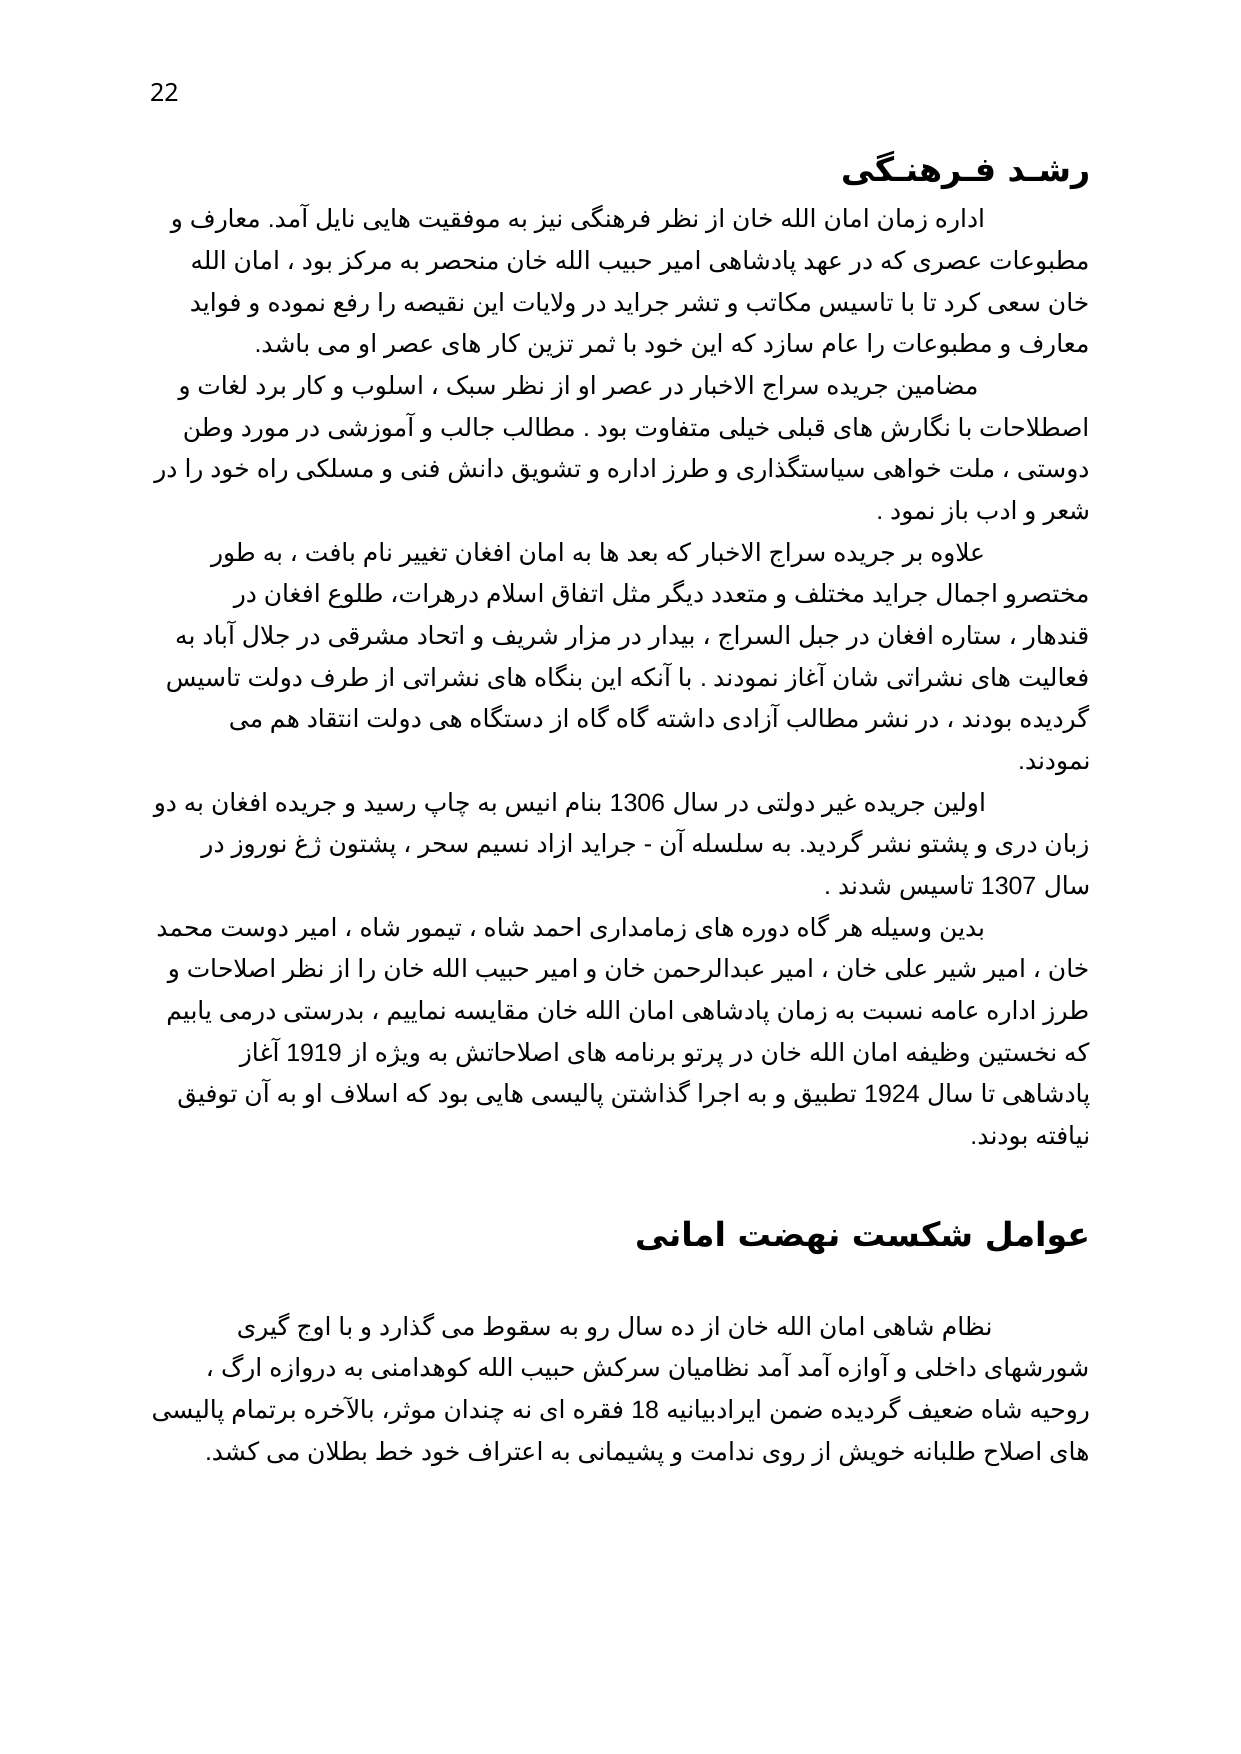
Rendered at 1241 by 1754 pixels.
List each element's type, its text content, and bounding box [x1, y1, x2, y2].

list اولین جریده غیر دولتی در سال 1306 بنام انیس به چاپ رسید و جریده افغان به دو زبان دری و پشتو نشر گردید. به سلسله آن - جراید ازاد نسیم سحر ، پشتون ژغ نوروز در سال 1307 تاسیس شدند . [150, 778, 1090, 903]
list علاوه بر جریده سراج الاخبار که بعد ها به امان افغان تغییر نام بافت ، به طور مختصرو اجمال جراید مختلف و متعدد دیگر مثل اتفاق اسلام درهرات، طلوع افغان در قندهار ، ستاره افغان در جبل السراج ، بیدار در مزار شریف و اتحاد مشرقی در جلال آباد به فعالیت های نشراتی شان آغاز نمودند . با آنکه این بنگاه های نشراتی از طرف دولت تاسیس گردیده بودند ، در نشر مطالب آزادی داشته گاه گاه از دستگاه هی دولت انتقاد هم می نمودند. [150, 528, 1090, 778]
list مضامین جریده سراج الاخبار در عصر او از نظر سبک ، اسلوب و کار برد لغات و اصطلاحات با نگارش های قبلی خیلی متفاوت بود . مطالب جالب و آموزشی در مورد وطن دوستی ، ملت خواهی سیاستگذاری و طرز اداره و تشویق دانش فنی و مسلکی راه خود را در شعر و ادب باز نمود . [150, 361, 1090, 528]
subtitle رشـد فـرهنـگی [150, 150, 1090, 189]
list نظام شاهی امان الله خان از ده سال رو به سقوط می گذارد و با اوج گیری شورشهای داخلی و آوازه آمد آمد نظامیان سرکش حبیب الله کوهدامنی به دروازه ارگ ، روحیه شاه ضعیف گردیده ضمن ایرادبیانیه 18 فقره ای نه چندان موثر، بالآخره برتمام پالیسی های اصلاح طلبانه خویش از روی ندامت و پشیمانی به اعتراف خود خط بطلان می کشد. [150, 1302, 1090, 1468]
list بدین وسیله هر گاه دوره های زمامداری احمد شاه ، تیمور شاه ، امیر دوست محمد خان ، امیر شیر علی خان ، امیر عبدالرحمن خان و امیر حبیب الله خان را از نظر اصلاحات و طرز اداره عامه نسبت به زمان پادشاهی امان الله خان مقایسه نماییم ، بدرستی درمی یابیم که نخستین وظیفه امان الله خان در پرتو برنامه های اصلاحاتش به ویژه از 1919 آغاز پادشاهی تا سال 1924 تطبیق و به اجرا گذاشتن پالیسی هایی بود که اسلاف او به آن توفیق نیافته بودند. [150, 903, 1090, 1153]
list اداره زمان امان الله خان از نظر فرهنگی نیز به موفقیت هایی نایل آمد. معارف و مطبوعات عصری که در عهد پادشاهی امیر حبیب الله خان منحصر به مرکز بود ، امان الله خان سعی کرد تا با تاسیس مکاتب و تشر جراید در ولایات این نقیصه را رفع نموده و فواید معارف و مطبوعات را عام سازد که این خود با ثمر تزین کار های عصر او می باشد. [150, 194, 1090, 361]
subtitle عوامل شکست نهضت امانی [150, 1215, 1090, 1254]
